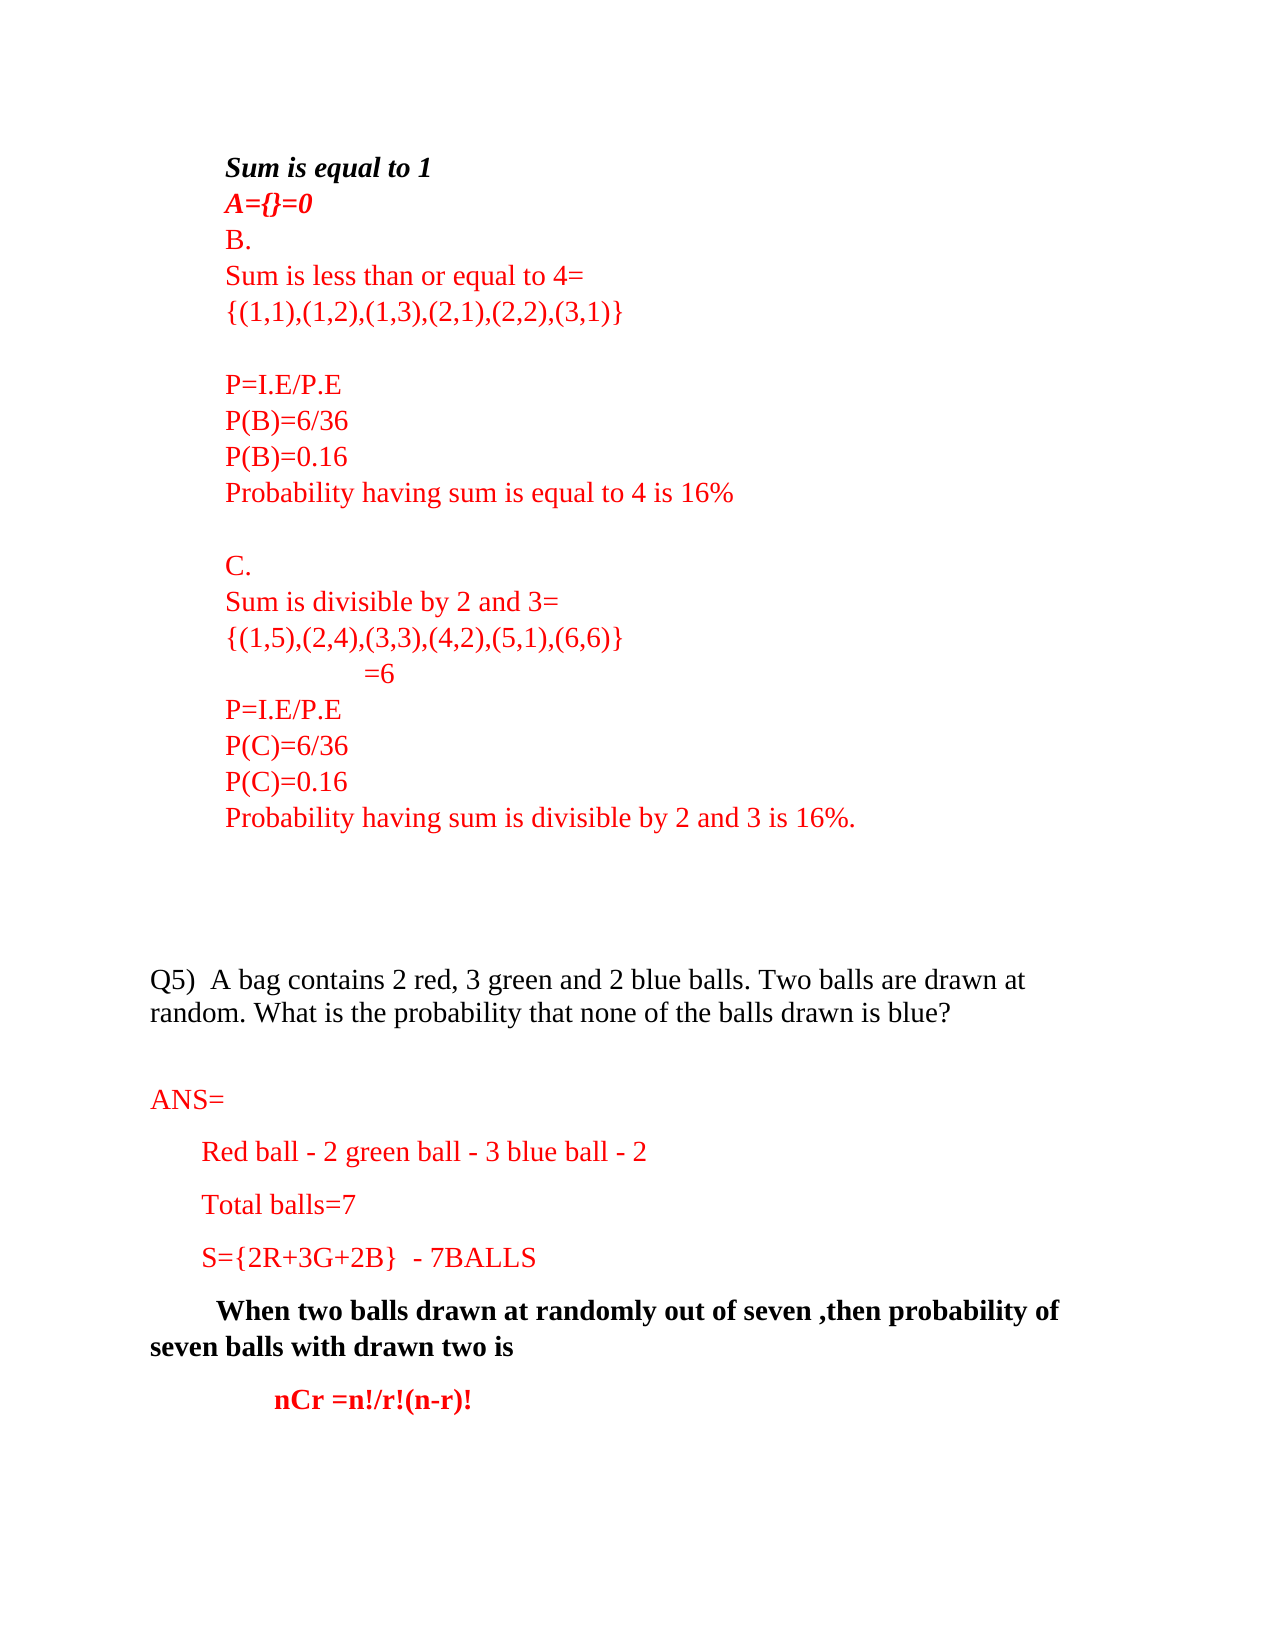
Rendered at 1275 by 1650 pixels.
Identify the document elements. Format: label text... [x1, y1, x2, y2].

text ANS= [150, 1082, 1125, 1115]
list P(C)=0.16 [225, 764, 1125, 798]
text Q5) A bag contains 2 red, 3 green and 2 blue balls. Two balls are drawn at random. What is the probability that none of the balls drawn is blue? [150, 962, 1125, 1029]
list P(B)=6/36 [225, 403, 1125, 437]
text nCr =n!/r!(n-r)! [150, 1382, 1125, 1416]
list B. [225, 222, 1125, 256]
list P=I.E/P.E [225, 692, 1125, 726]
list Probability having sum is equal to 4 is 16% [225, 475, 1125, 509]
list {(1,5),(2,4),(3,3),(4,2),(5,1),(6,6)} [225, 620, 1125, 653]
text Total balls=7 [150, 1187, 1125, 1221]
text S={2R+3G+2B} - 7BALLS [150, 1240, 1125, 1274]
list A={}=0 [225, 186, 1125, 220]
list Sum is equal to 1 [225, 150, 1125, 183]
list =6 [225, 656, 1125, 689]
text Red ball - 2 green ball - 3 blue ball - 2 [150, 1134, 1125, 1168]
list P=I.E/P.E [225, 367, 1125, 400]
list Sum is less than or equal to 4= [225, 258, 1125, 292]
list Sum is divisible by 2 and 3= [225, 584, 1125, 617]
list P(B)=0.16 [225, 439, 1125, 473]
list {(1,1),(1,2),(1,3),(2,1),(2,2),(3,1)} [225, 294, 1125, 328]
list P(C)=6/36 [225, 728, 1125, 762]
list Probability having sum is divisible by 2 and 3 is 16%. [225, 801, 1125, 834]
list C. [225, 548, 1125, 581]
text When two balls drawn at randomly out of seven ,then probability of seven balls with drawn two is [150, 1293, 1125, 1363]
